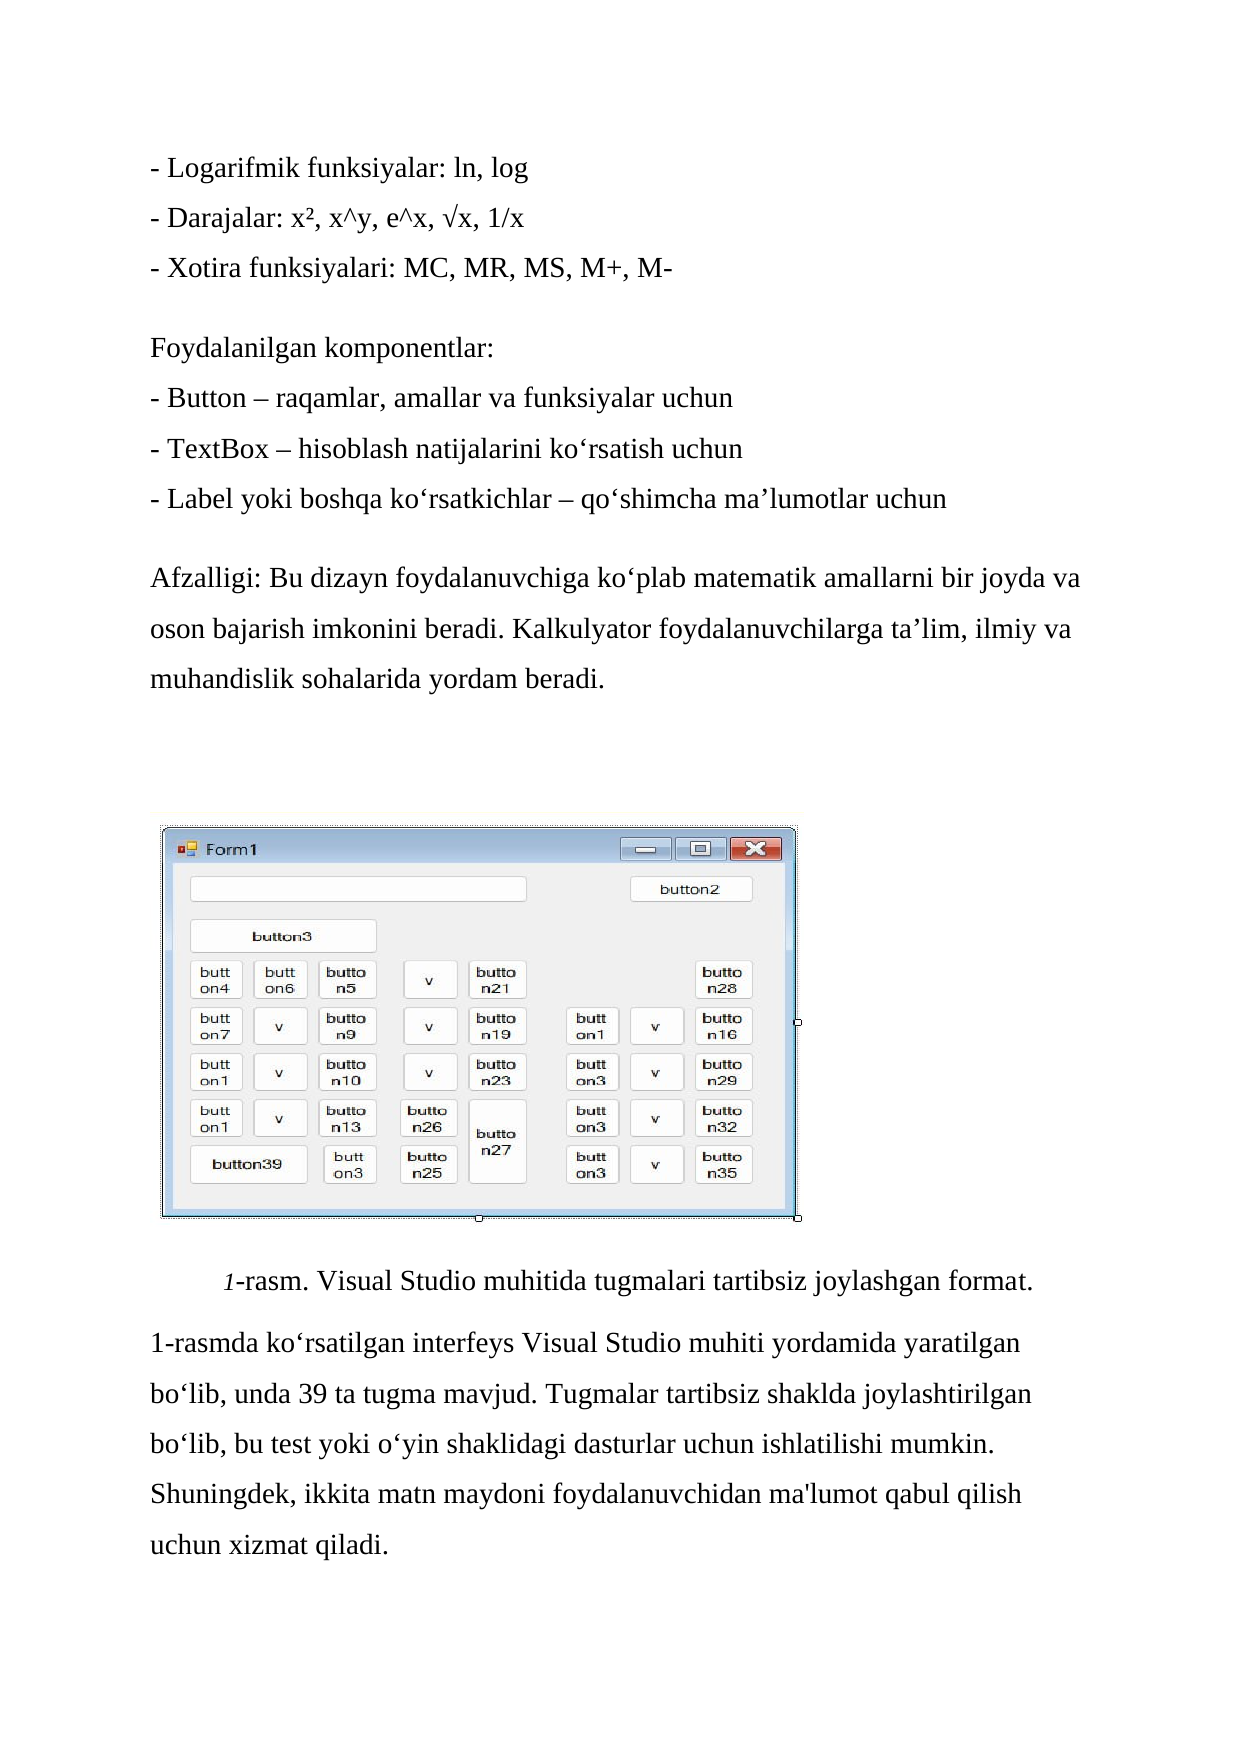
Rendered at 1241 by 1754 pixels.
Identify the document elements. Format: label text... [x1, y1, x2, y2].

text Afzalligi: Bu dizayn foydalanuvchiga ko‘plab matematik amallarni bir joyda va oson bajarish imkonini beradi. Kalkulyator foydalanuvchilarga ta’lim, ilmiy va muhandislik sohalarida yordam beradi. [150, 561, 1090, 695]
text 1-rasmda ko‘rsatilgan interfeys Visual Studio muhiti yordamida yaratilgan bo‘lib, unda 39 ta tugma mavjud. Tugmalar tartibsiz shaklda joylashtirilgan bo‘lib, bu test yoki o‘yin shaklidagi dasturlar uchun ishlatilishi mumkin. Shuningdek, ikkita matn maydoni foydalanuvchidan ma'lumot qabul qilish uchun xizmat qiladi. [150, 1326, 1090, 1560]
text 1-rasm. Visual Studio muhitida tugmalari tartibsiz joylashgan format. [150, 1263, 1090, 1296]
picture [150, 812, 804, 1234]
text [150, 150, 1090, 284]
text Foydalanilgan komponentlar: - Button – raqamlar, amallar va funksiyalar uchun - TextBox – hisoblash natijalarini ko‘rsatish uchun - Label yoki boshqa ko‘rsatkichlar – qo‘shimcha ma’lumotlar uchun [150, 330, 1090, 514]
